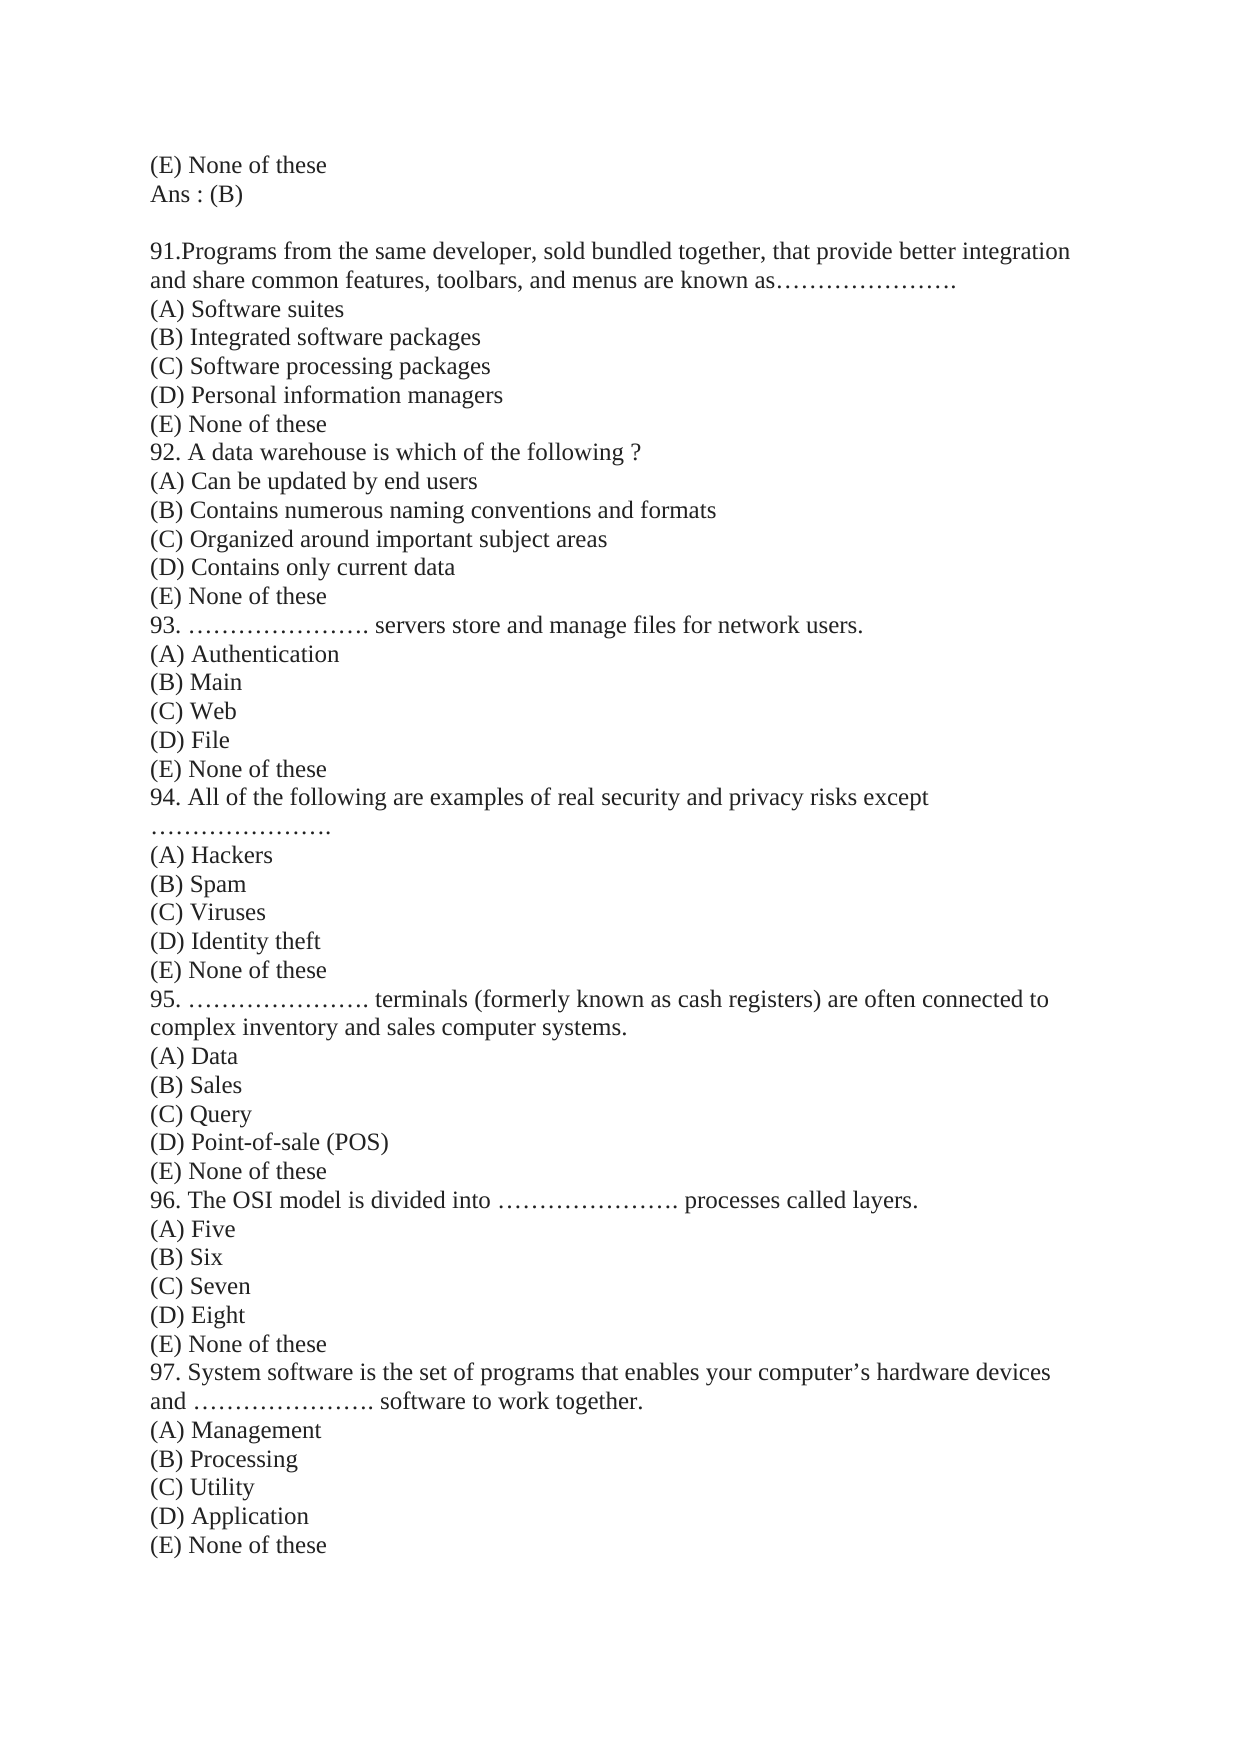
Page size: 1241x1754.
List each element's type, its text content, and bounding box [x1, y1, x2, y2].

text 96. The OSI model is divided into …………………. processes called layers. (A) Five (B) Six (C) Seven (D) Eight (E) None of these [150, 1185, 1090, 1357]
text 92. A data warehouse is which of the following ? (A) Can be updated by end users (B) Contains numerous naming conventions and formats (C) Organized around important subject areas (D) Contains only current data (E) None of these [150, 437, 1090, 610]
text 93. …………………. servers store and manage files for network users. (A) Authentication (B) Main (C) Web (D) File (E) None of these [150, 610, 1090, 782]
text 91.Programs from the same developer, sold bundled together, that provide better integration and share common features, toolbars, and menus are known as…………………. (A) Software suites (B) Integrated software packages (C) Software processing packages (D) Personal information managers (E) None of these [150, 236, 1090, 437]
text 94. All of the following are examples of real security and privacy risks except …………………. (A) Hackers (B) Spam (C) Viruses (D) Identity theft (E) None of these [150, 782, 1090, 984]
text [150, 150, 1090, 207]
text 95. …………………. terminals (formerly known as cash registers) are often connected to complex inventory and sales computer systems. (A) Data (B) Sales (C) Query (D) Point-of-sale (POS) (E) None of these [150, 984, 1090, 1185]
text 97. System software is the set of programs that enables your computer’s hardware devices and …………………. software to work together. (A) Management (B) Processing (C) Utility (D) Application (E) None of these [150, 1357, 1090, 1559]
